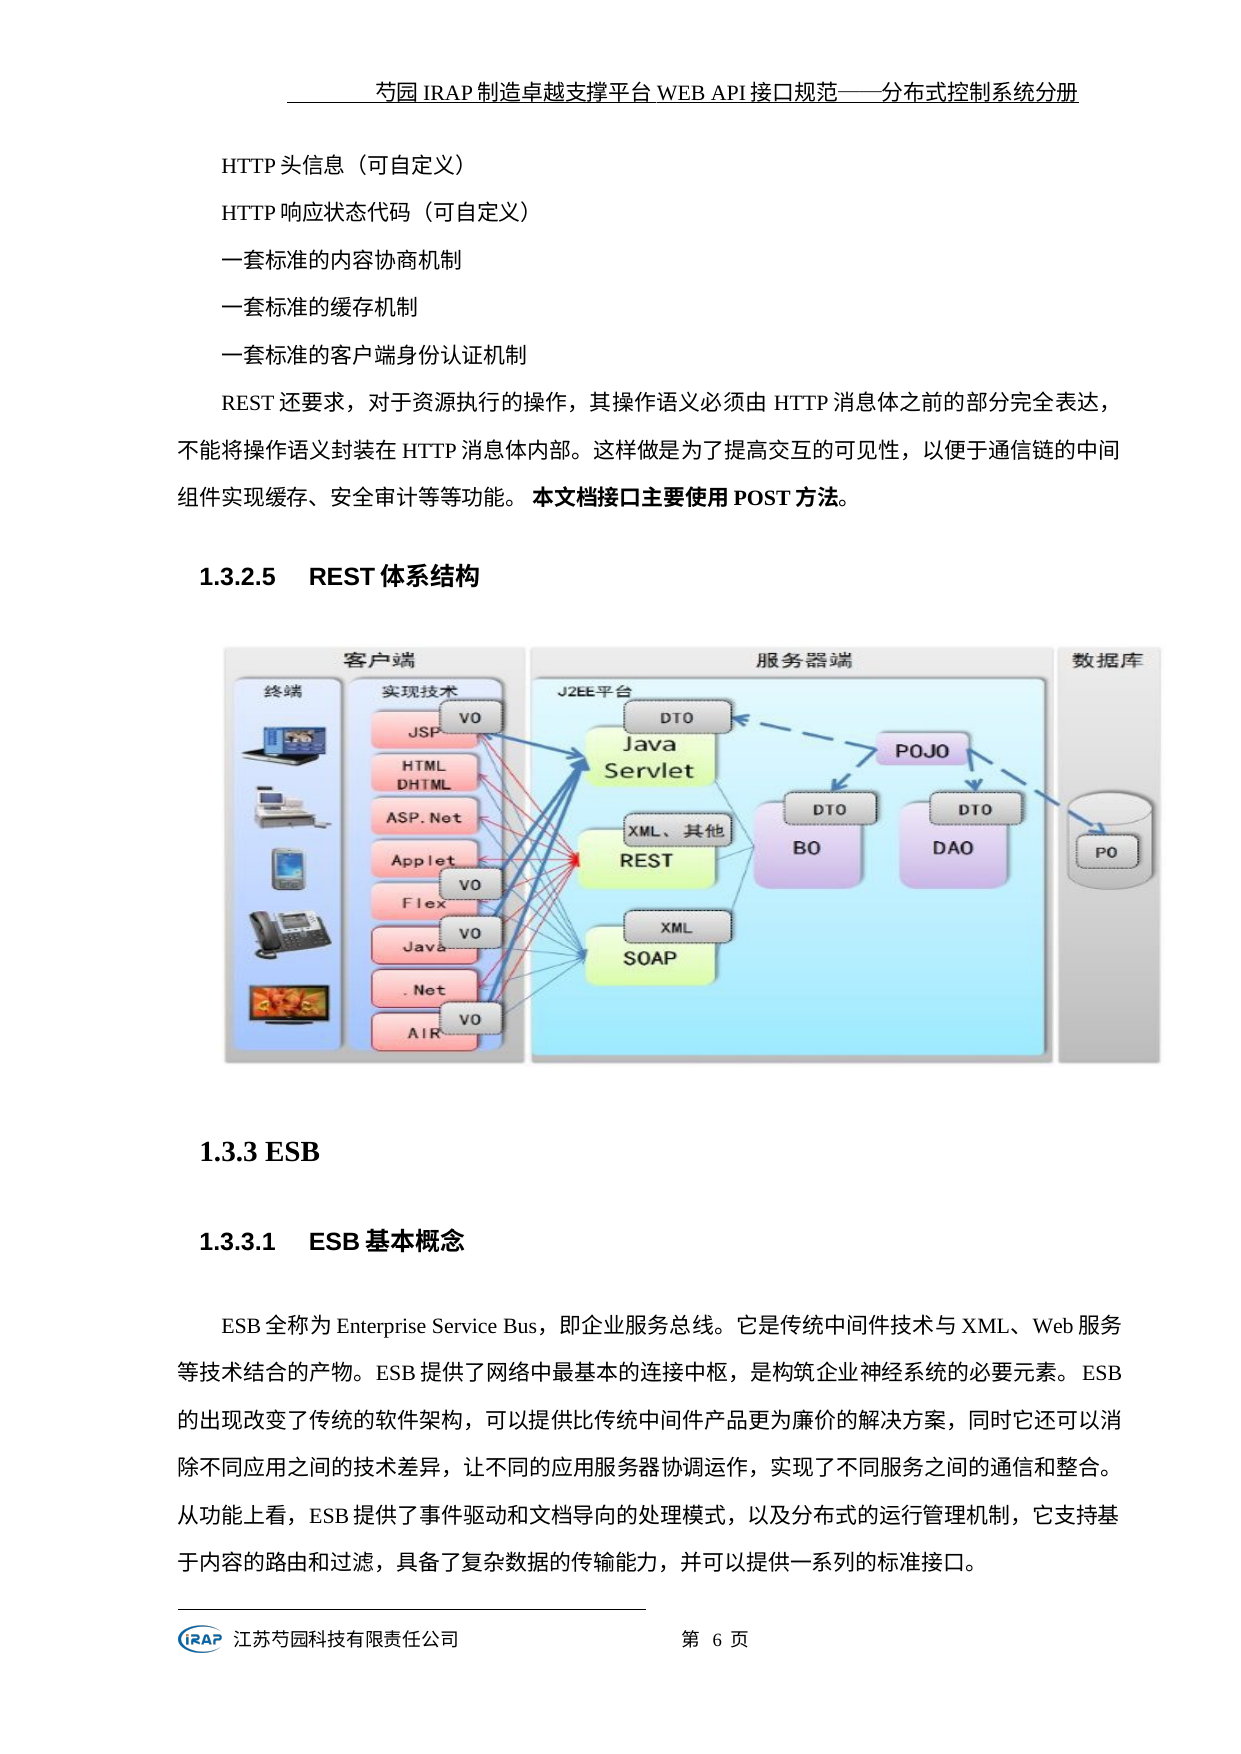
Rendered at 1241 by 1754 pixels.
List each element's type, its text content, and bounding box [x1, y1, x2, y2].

subtitle REST体系结构 [199, 557, 1122, 593]
text 一套标准的客户端身份认证机制 [177, 338, 1122, 369]
text ESB全称为Enterprise Service Bus，即企业服务总线。它是传统中间件技术与XML、Web服务等技术结合的产物。ESB提供了网络中最基本的连接中枢，是构筑企业神经系统的必要元素。ESB的出现改变了传统的软件架构，可以提供比传统中间件产品更为廉价的解决方案，同时它还可以消除不同应用之间的技术差异，让不同的应用服务器协调运作，实现了不同服务之间的通信和整合。从功能上看，ESB提供了事件驱动和文档导向的处理模式，以及分布式的运行管理机制，它支持基于内容的路由和过滤，具备了复杂数据的传输能力，并可以提供一系列的标准接口。 [177, 1308, 1122, 1577]
text REST还要求，对于资源执行的操作，其操作语义必须由HTTP消息体之前的部分完全表达，不能将操作语义封装在HTTP消息体内部。这样做是为了提高交互的可见性，以便于通信链的中间组件实现缓存、安全审计等等功能。 本文档接口主要使用POST方法。 [177, 385, 1122, 512]
text 一套标准的内容协商机制 [177, 243, 1122, 274]
text HTTP头信息（可自定义） [177, 148, 1122, 179]
subtitle ESB基本概念 [199, 1221, 1122, 1257]
picture [221, 643, 1166, 1067]
text HTTP响应状态代码（可自定义） [177, 195, 1122, 227]
picture [176, 1624, 225, 1654]
subtitle ESB [199, 1134, 1122, 1167]
text 一套标准的缓存机制 [177, 290, 1122, 322]
